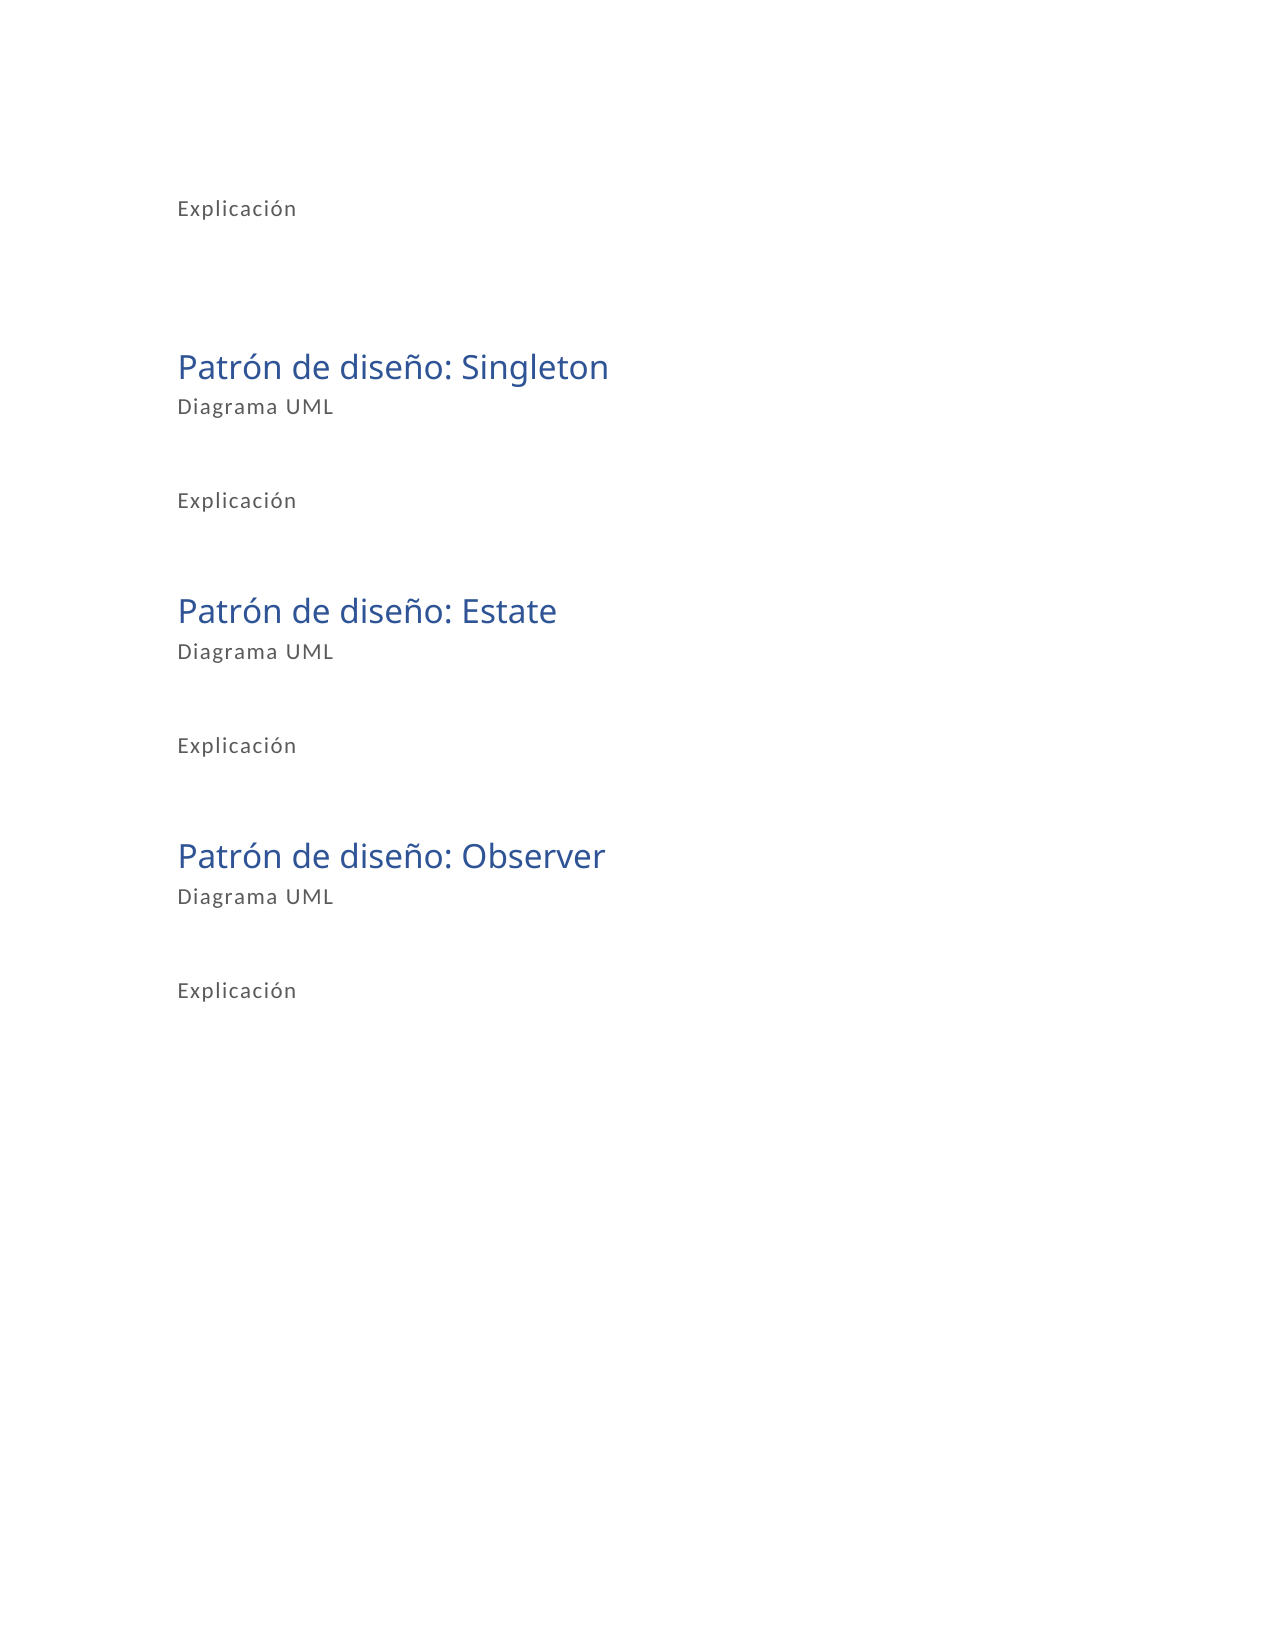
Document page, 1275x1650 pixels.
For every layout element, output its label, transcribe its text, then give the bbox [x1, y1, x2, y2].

subtitle Explicación [177, 731, 1098, 759]
subtitle Patrón de diseño: Estate [177, 588, 1098, 634]
subtitle Diagrama UML [177, 637, 1098, 665]
subtitle Diagrama UML [177, 392, 1098, 420]
subtitle Explicación [177, 194, 1098, 222]
subtitle Explicación [177, 976, 1098, 1004]
subtitle Patrón de diseño: Observer [177, 833, 1098, 878]
subtitle Diagrama UML [177, 882, 1098, 910]
subtitle Explicación [177, 486, 1098, 514]
subtitle Patrón de diseño: Singleton [177, 343, 1098, 389]
